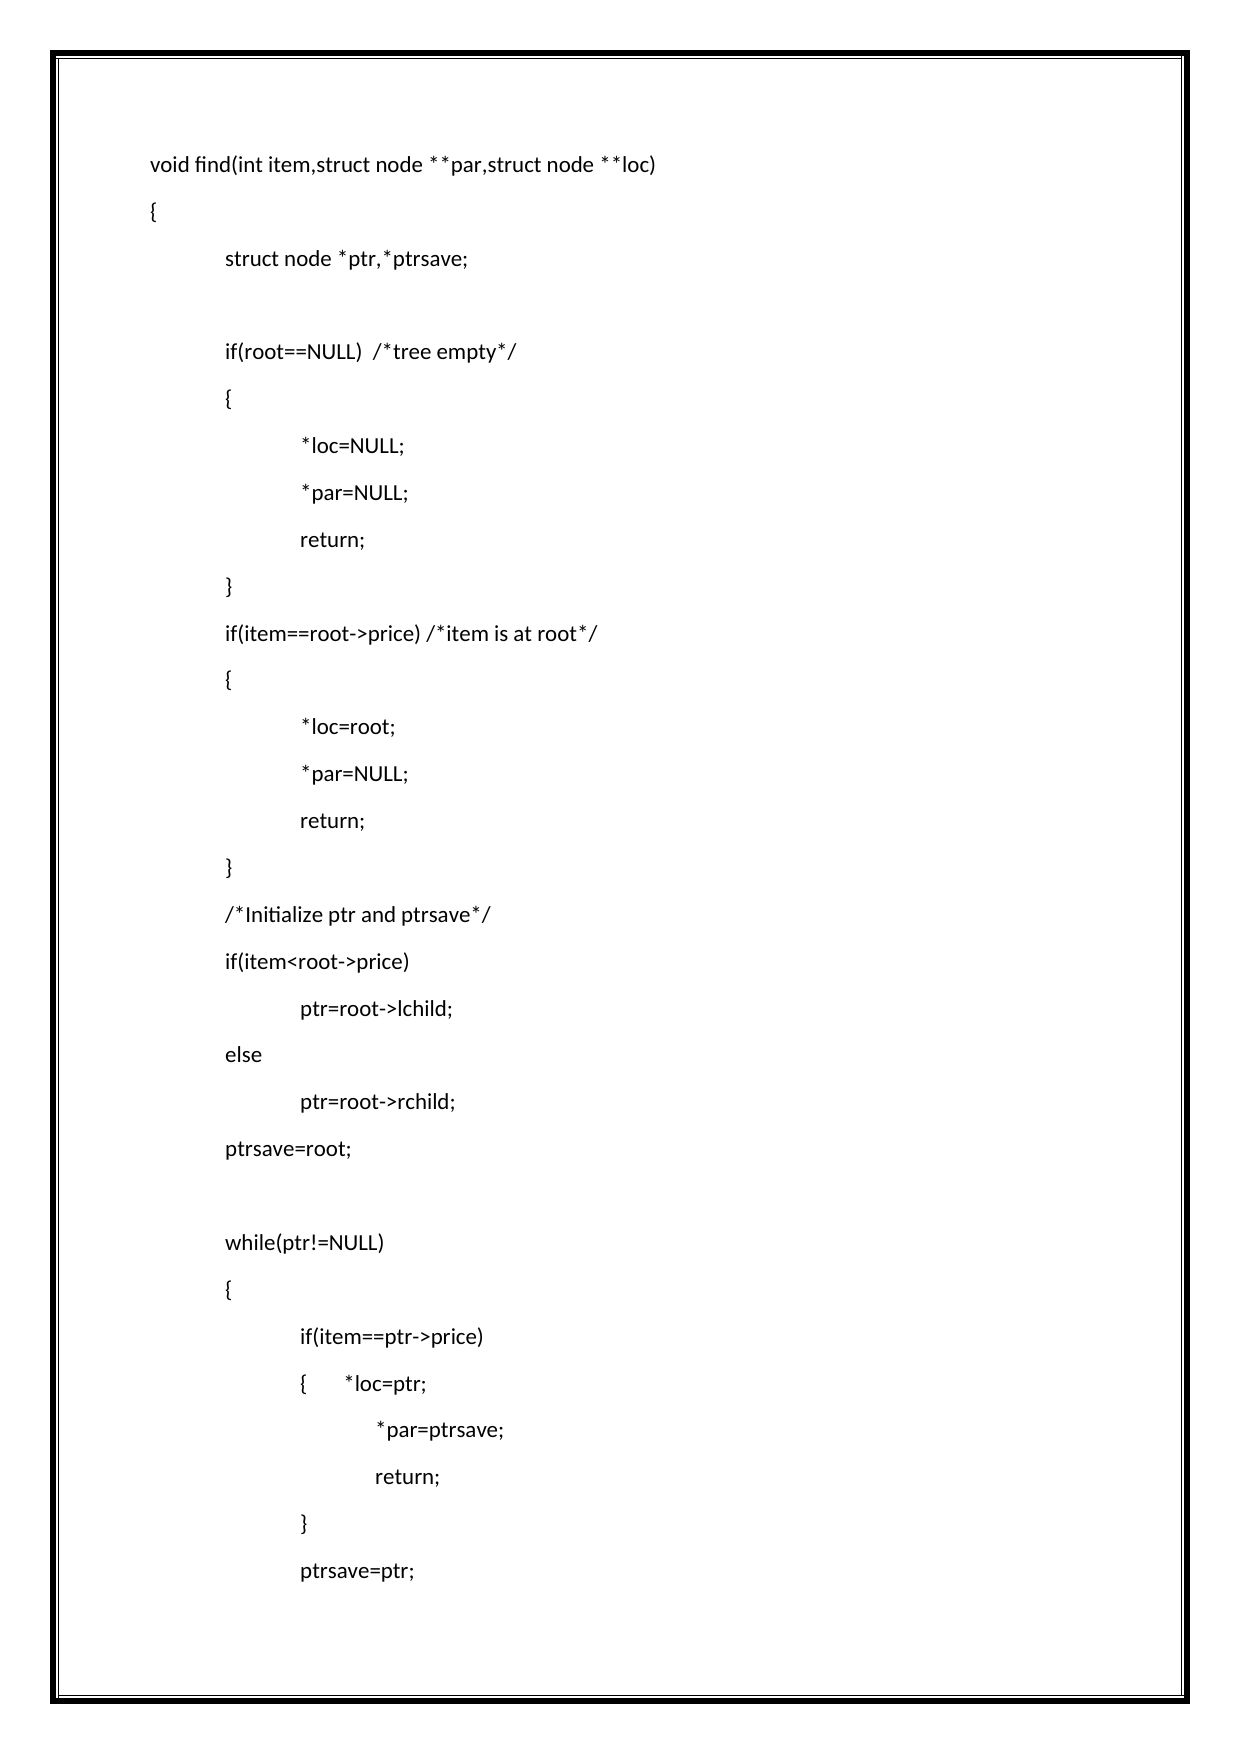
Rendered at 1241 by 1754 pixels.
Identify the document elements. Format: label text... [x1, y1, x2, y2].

text struct node *ptr,*ptrsave; [150, 244, 1090, 272]
text if(root==NULL) /*tree empty*/ [150, 337, 1090, 366]
text if(item<root->price) [150, 947, 1090, 975]
text { *loc=ptr; [150, 1369, 1090, 1397]
text *loc=root; [150, 712, 1090, 741]
text { [150, 384, 1090, 412]
text ptr=root->rchild; [150, 1087, 1090, 1116]
text if(item==ptr->price) [150, 1322, 1090, 1350]
text if(item==root->price) /*item is at root*/ [150, 619, 1090, 647]
text else [150, 1041, 1090, 1069]
text return; [150, 525, 1090, 553]
text *loc=NULL; [150, 431, 1090, 459]
text *par=NULL; [150, 478, 1090, 506]
text /*Initialize ptr and ptrsave*/ [150, 900, 1090, 928]
text while(ptr!=NULL) [150, 1228, 1090, 1256]
text { [150, 666, 1090, 694]
text ptr=root->lchild; [150, 994, 1090, 1022]
text } [150, 1509, 1090, 1537]
text } [150, 572, 1090, 600]
text } [150, 853, 1090, 881]
text *par=ptrsave; [150, 1416, 1090, 1444]
text ptrsave=ptr; [150, 1556, 1090, 1584]
text { [150, 197, 1090, 225]
text ptrsave=root; [150, 1134, 1090, 1162]
text return; [150, 806, 1090, 834]
text void find(int item,struct node **par,struct node **loc) [150, 150, 1090, 178]
text return; [150, 1462, 1090, 1491]
text *par=NULL; [150, 759, 1090, 787]
text { [150, 1275, 1090, 1303]
